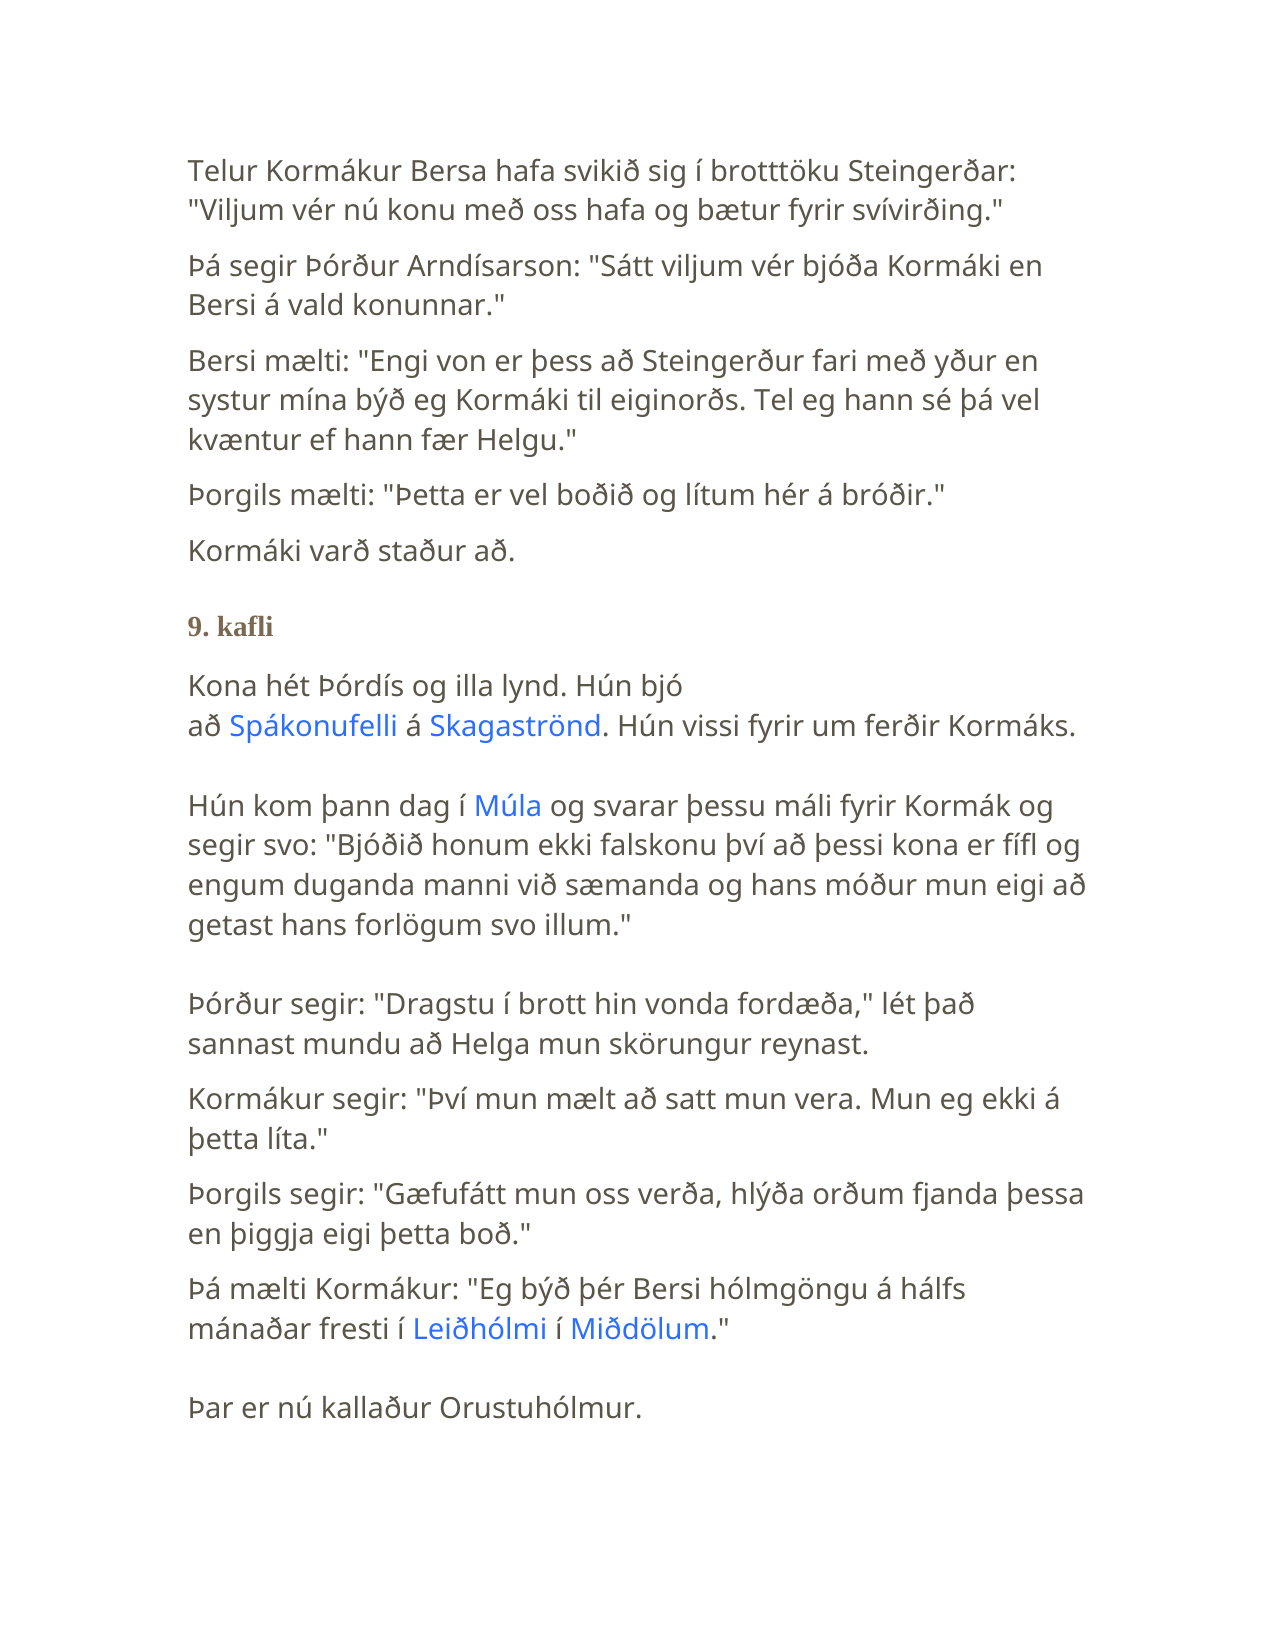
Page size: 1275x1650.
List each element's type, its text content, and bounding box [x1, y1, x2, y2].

text Kormáki varð staður að. [187, 530, 1087, 570]
text Kormákur segir: "Því mun mælt að satt mun vera. Mun eg ekki á þetta líta." [187, 1078, 1087, 1158]
text Þá segir Þórður Arndísarson: "Sátt viljum vér bjóða Kormáki en Bersi á vald konunnar." [187, 245, 1087, 324]
text Þar er nú kallaður Orustuhólmur. [187, 1387, 1087, 1427]
text Þórður segir: "Dragstu í brott hin vonda fordæða," lét það sannast mundu að Helga mun skörungur reynast. [187, 983, 1087, 1063]
text Kona hét Þórdís og illa lynd. Hún bjó að Spákonufelli á Skagaströnd. Hún vissi fyrir um ferðir Kormáks. [187, 666, 1087, 745]
text 9. kafli [187, 609, 1087, 642]
text Þorgils mælti: "Þetta er vel boðið og lítum hér á bróðir." [187, 475, 1087, 514]
text Hún kom þann dag í Múla og svarar þessu máli fyrir Kormák og segir svo: "Bjóðið honum ekki falskonu því að þessi kona er fífl og engum duganda manni við sæmanda og hans móður mun eigi að getast hans forlögum svo illum." [187, 785, 1087, 943]
text Þá mælti Kormákur: "Eg býð þér Bersi hólmgöngu á hálfs mánaðar fresti í Leiðhólmi í Miðdölum." [187, 1268, 1087, 1348]
text Telur Kormákur Bersa hafa svikið sig í brotttöku Steingerðar: "Viljum vér nú konu með oss hafa og bætur fyrir svívirðing." [187, 150, 1087, 229]
text Bersi mælti: "Engi von er þess að Steingerður fari með yður en systur mína býð eg Kormáki til eiginorðs. Tel eg hann sé þá vel kvæntur ef hann fær Helgu." [187, 340, 1087, 459]
text Þorgils segir: "Gæfufátt mun oss verða, hlýða orðum fjanda þessa en þiggja eigi þetta boð." [187, 1173, 1087, 1253]
